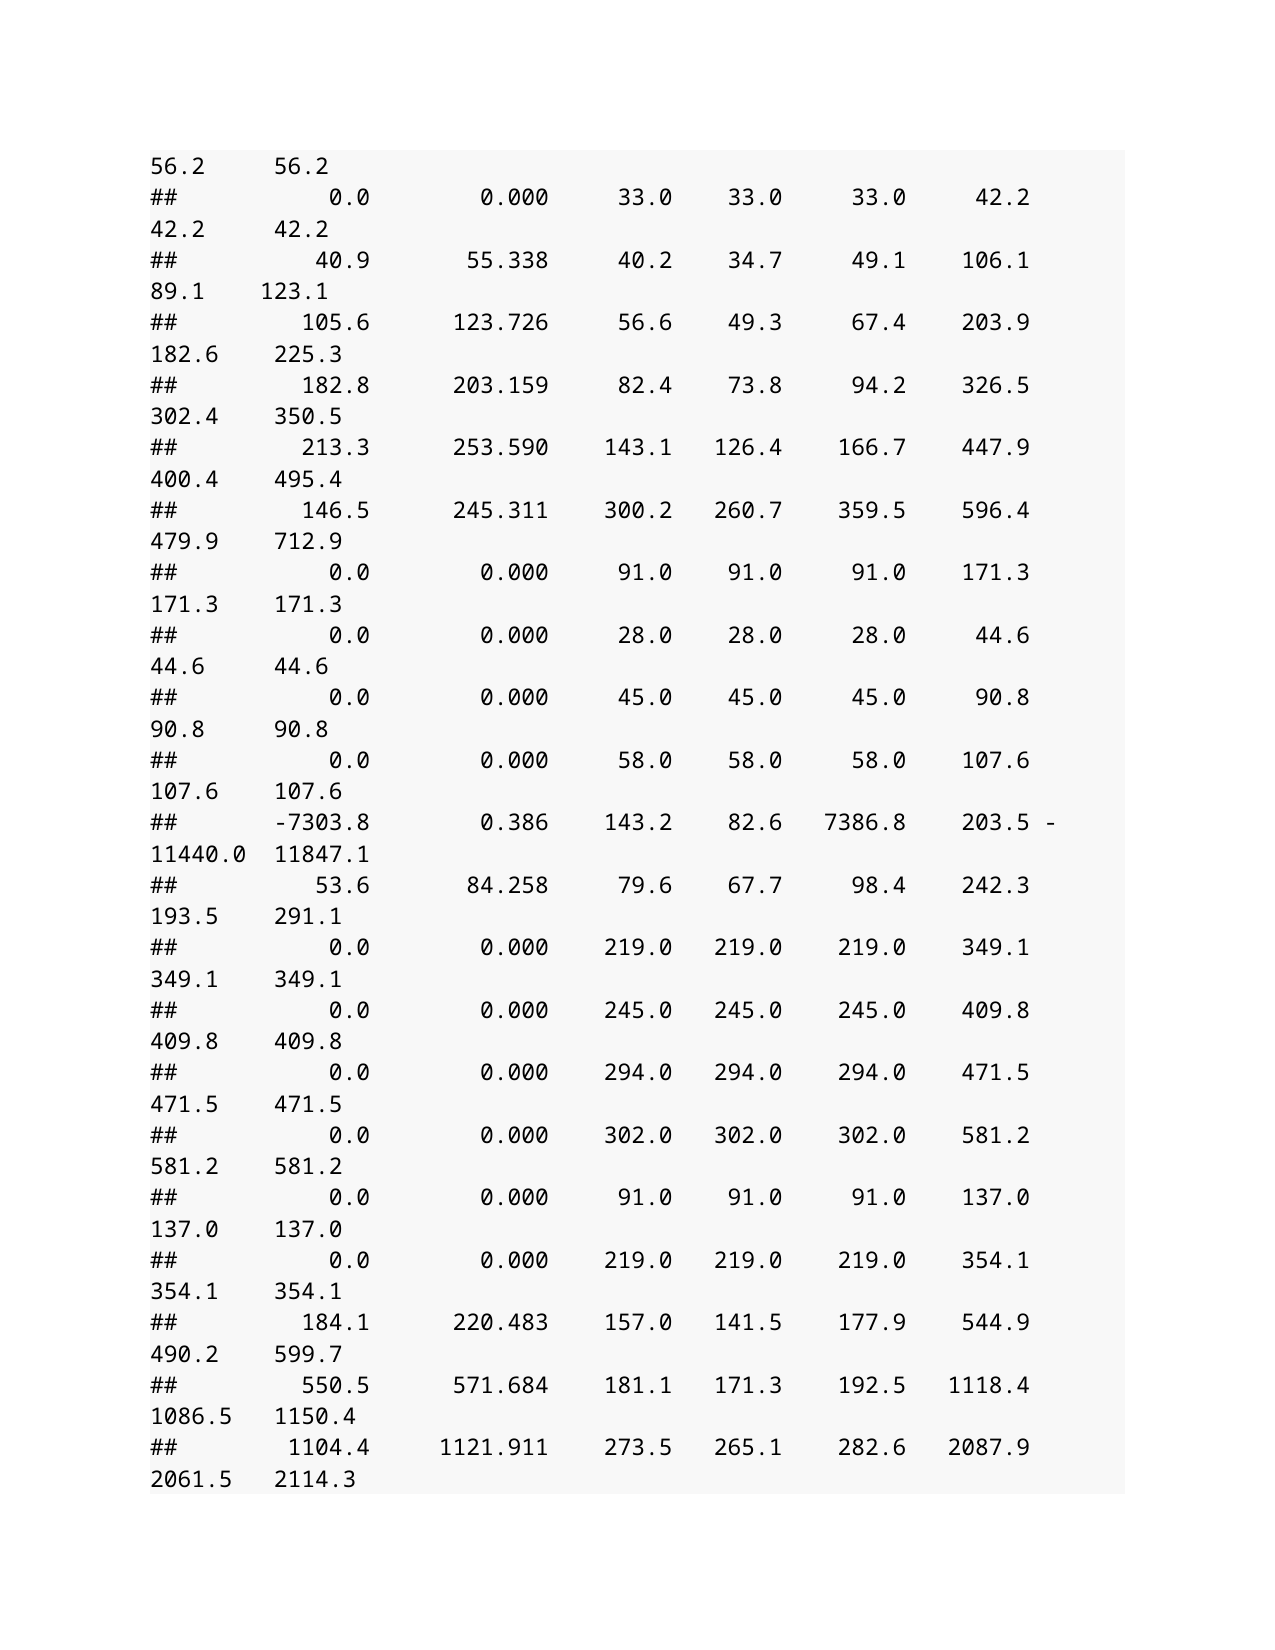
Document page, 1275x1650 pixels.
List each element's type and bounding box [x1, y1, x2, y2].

text [150, 150, 1125, 1494]
